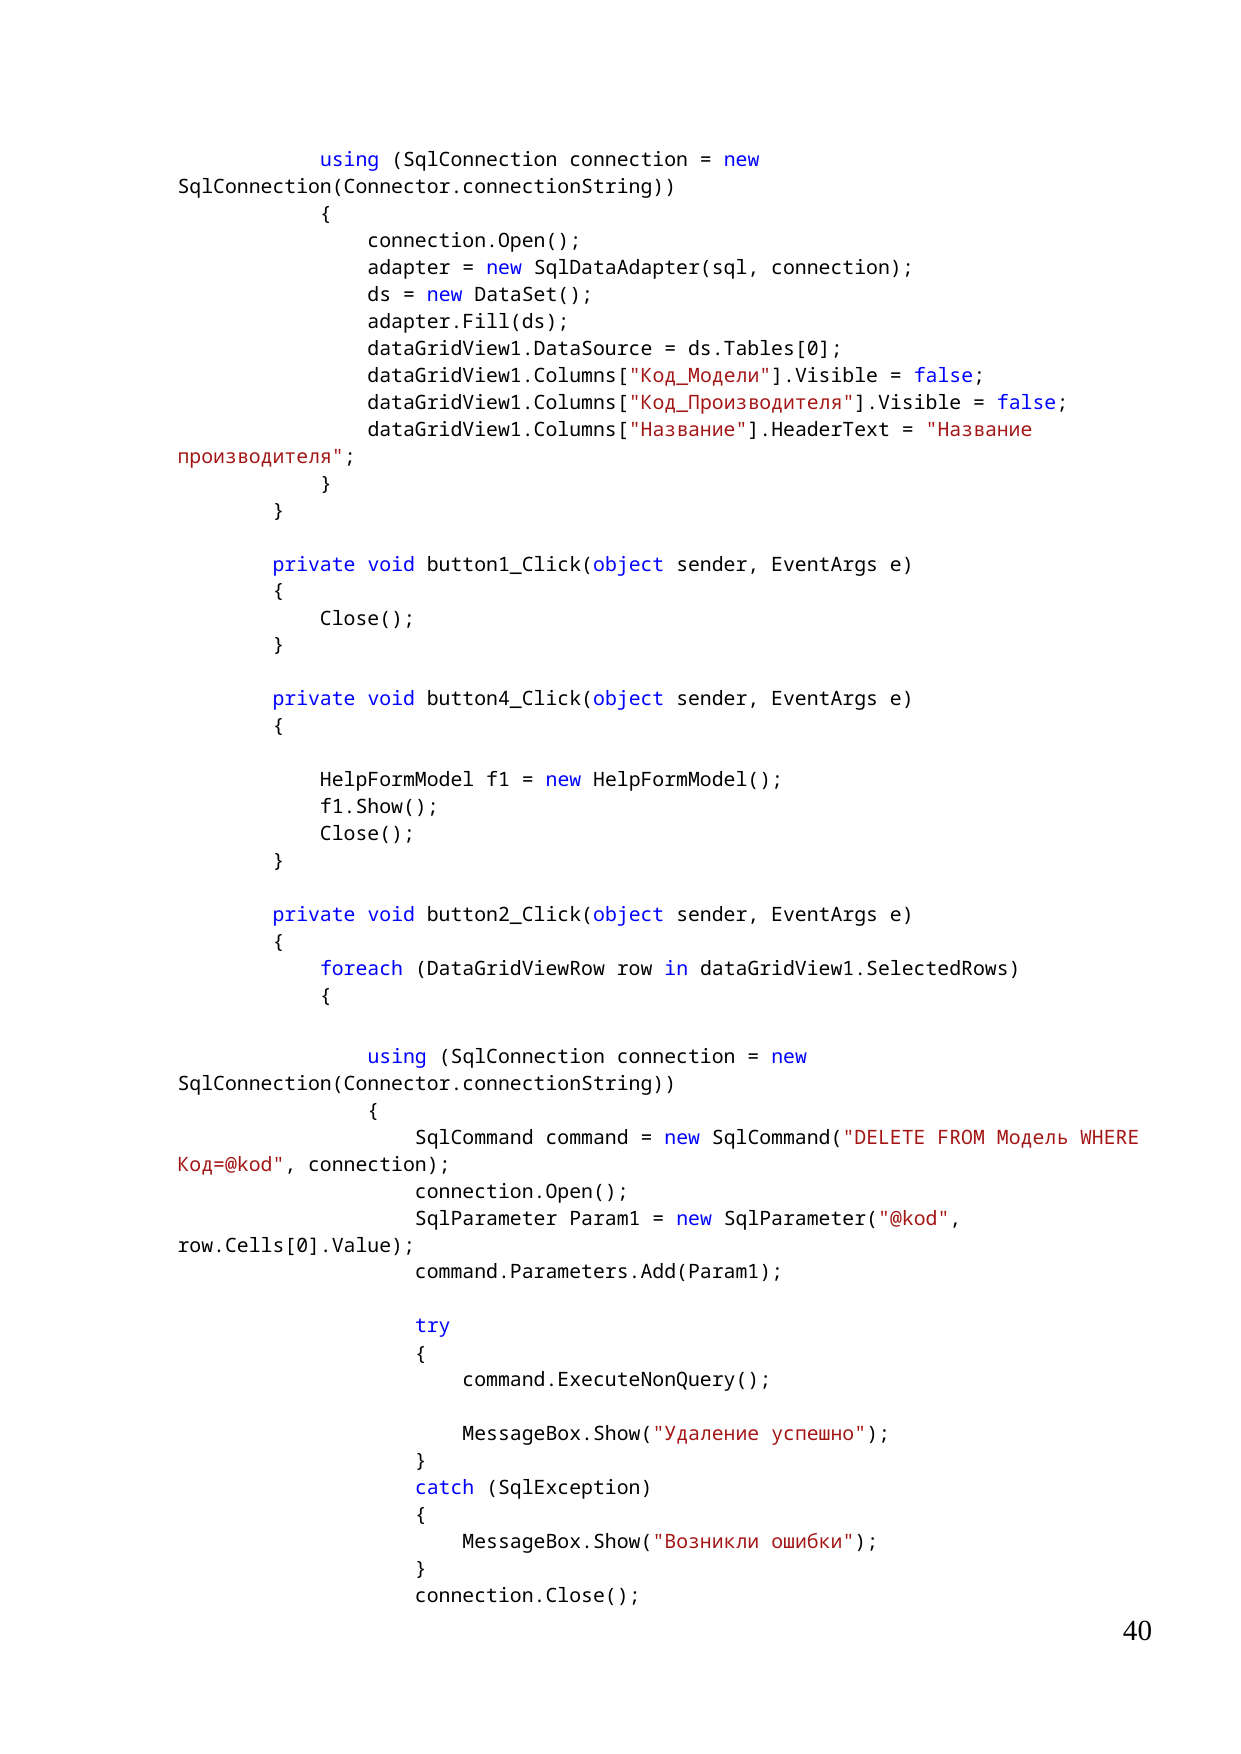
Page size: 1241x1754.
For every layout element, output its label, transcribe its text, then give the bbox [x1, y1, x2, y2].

text command.ExecuteNonQuery(); [177, 1366, 1152, 1393]
text MessageBox.Show("Удаление успешно"); [177, 1420, 1152, 1447]
text { [177, 927, 1152, 954]
text MessageBox.Show("Возникли ошибки"); [177, 1528, 1152, 1554]
text Close(); [177, 604, 1152, 631]
text } [177, 469, 1152, 496]
text connection.Open(); [177, 226, 1152, 253]
text command.Parameters.Add(Param1); [177, 1258, 1152, 1285]
text Close(); [177, 819, 1152, 847]
text private void button2_Click(object sender, EventArgs e) [177, 901, 1152, 927]
text connection.Open(); [177, 1177, 1152, 1204]
text SqlCommand command = new SqlCommand("DELETE FROM Модель WHERE Код=@kod", connection); [177, 1123, 1152, 1177]
text } [177, 847, 1152, 873]
text private void button1_Click(object sender, EventArgs e) [177, 550, 1152, 577]
text { [177, 712, 1152, 739]
text dataGridView1.Columns["Код_Производителя"].Visible = false; [177, 388, 1152, 415]
text dataGridView1.Columns["Код_Модели"].Visible = false; [177, 361, 1152, 388]
text { [177, 577, 1152, 604]
text dataGridView1.DataSource = ds.Tables[0]; [177, 334, 1152, 361]
text catch (SqlException) [177, 1474, 1152, 1501]
text adapter = new SqlDataAdapter(sql, connection); [177, 253, 1152, 280]
text } [177, 1554, 1152, 1582]
text HelpFormModel f1 = new HelpFormModel(); [177, 766, 1152, 793]
text f1.Show(); [177, 793, 1152, 819]
text connection.Close(); [177, 1582, 1152, 1608]
text using (SqlConnection connection = new SqlConnection(Connector.connectionString)) [177, 1042, 1152, 1096]
text private void button4_Click(object sender, EventArgs e) [177, 685, 1152, 712]
text try [177, 1312, 1152, 1339]
text } [177, 1447, 1152, 1474]
text { [177, 1096, 1152, 1123]
text { [177, 1501, 1152, 1528]
text using (SqlConnection connection = new SqlConnection(Connector.connectionString)) [177, 145, 1152, 199]
text } [177, 496, 1152, 523]
text SqlParameter Param1 = new SqlParameter("@kod", row.Cells[0].Value); [177, 1204, 1152, 1258]
text foreach (DataGridViewRow row in dataGridView1.SelectedRows) [177, 954, 1152, 981]
text dataGridView1.Columns["Название"].HeaderText = "Название производителя"; [177, 415, 1152, 469]
text { [177, 981, 1152, 1008]
text { [177, 199, 1152, 226]
text { [177, 1339, 1152, 1366]
text } [177, 631, 1152, 658]
text ds = new DataSet(); [177, 280, 1152, 307]
text adapter.Fill(ds); [177, 307, 1152, 334]
